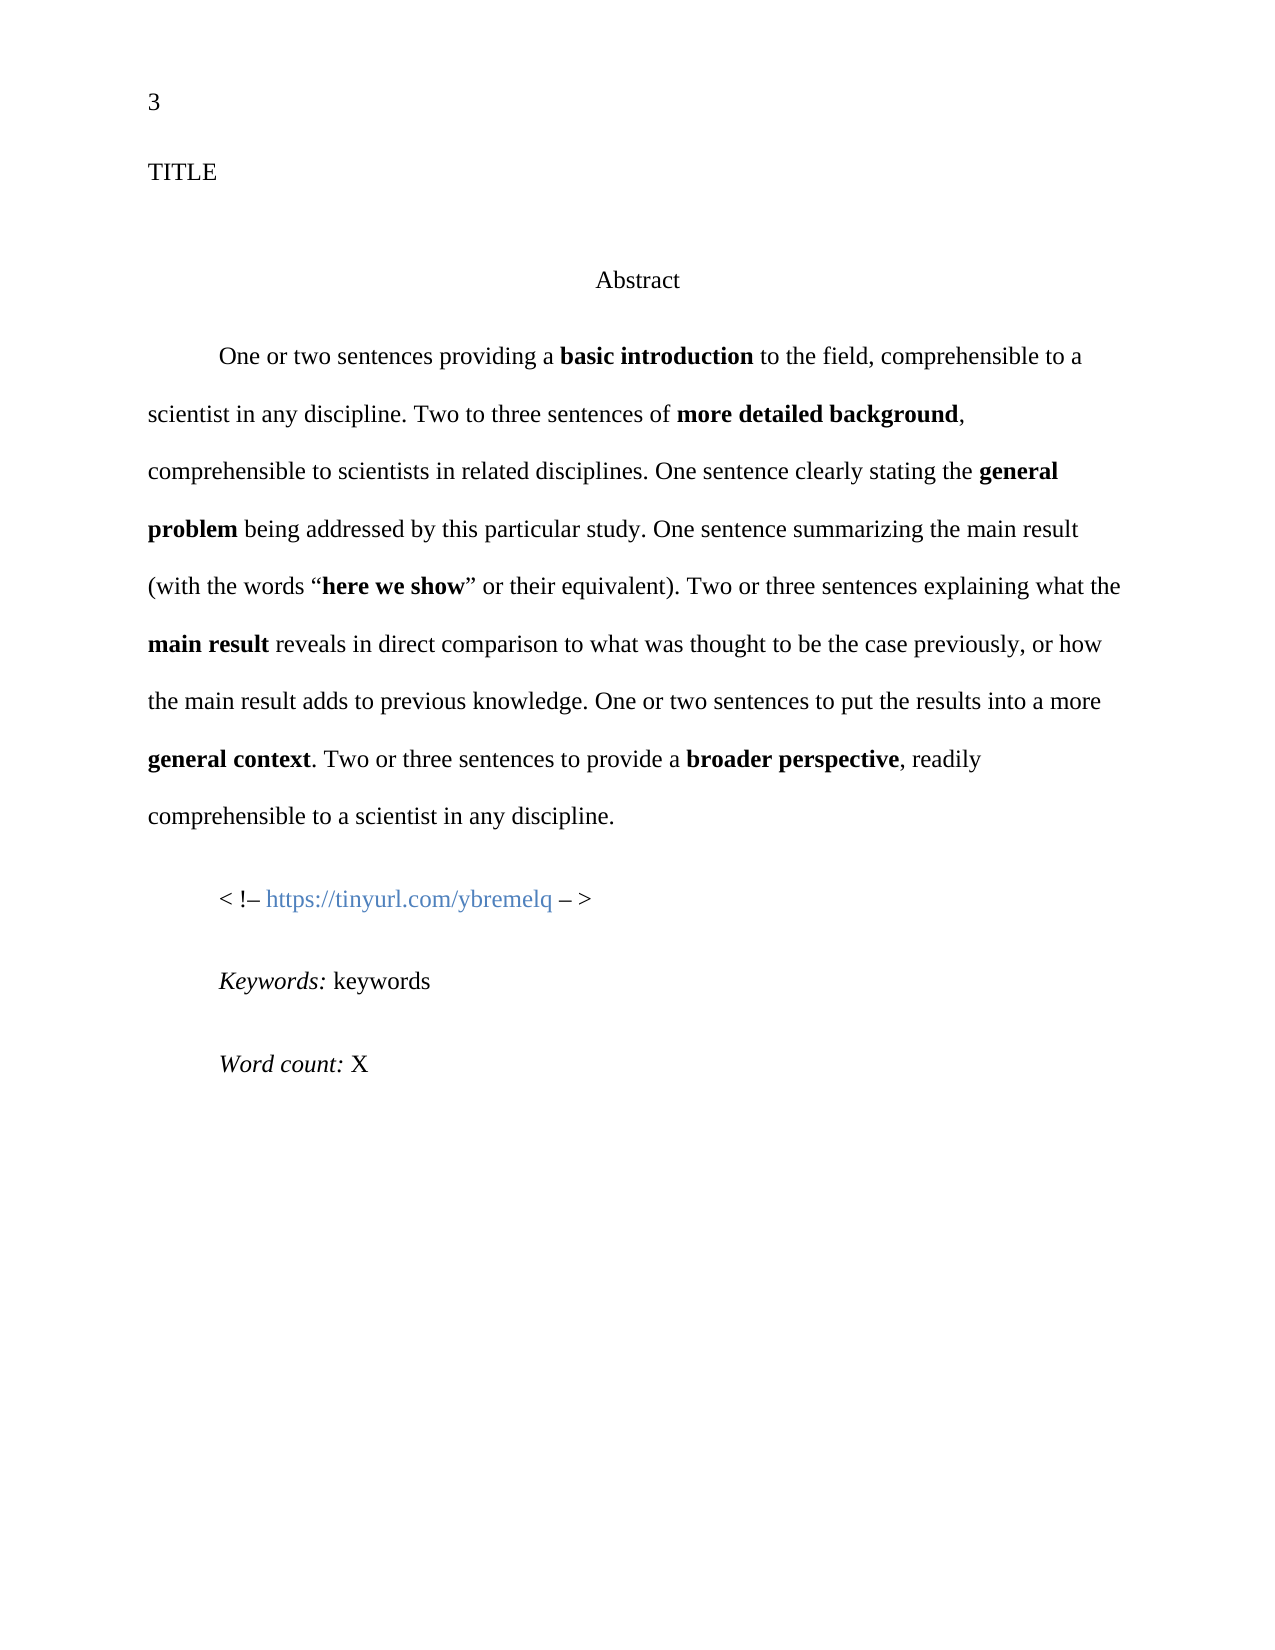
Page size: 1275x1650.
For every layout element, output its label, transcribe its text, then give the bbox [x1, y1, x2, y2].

text Word count: X [148, 1049, 1127, 1077]
text < !– https://tinyurl.com/ybremelq – > [148, 884, 1127, 912]
text Abstract [148, 265, 1127, 294]
text One or two sentences providing a basic introduction to the field, comprehensible to a scientist in any discipline. Two to three sentences of more detailed background, comprehensible to scientists in related disciplines. One sentence clearly stating the general problem being addressed by this particular study. One sentence summarizing the main result (with the words “here we show” or their equivalent). Two or three sentences explaining what the main result reveals in direct comparison to what was thought to be the case previously, or how the main result adds to previous knowledge. One or two sentences to put the results into a more general context. Two or three sentences to provide a broader perspective, readily comprehensible to a scientist in any discipline. [148, 341, 1127, 830]
text Keywords: keywords [148, 966, 1127, 995]
